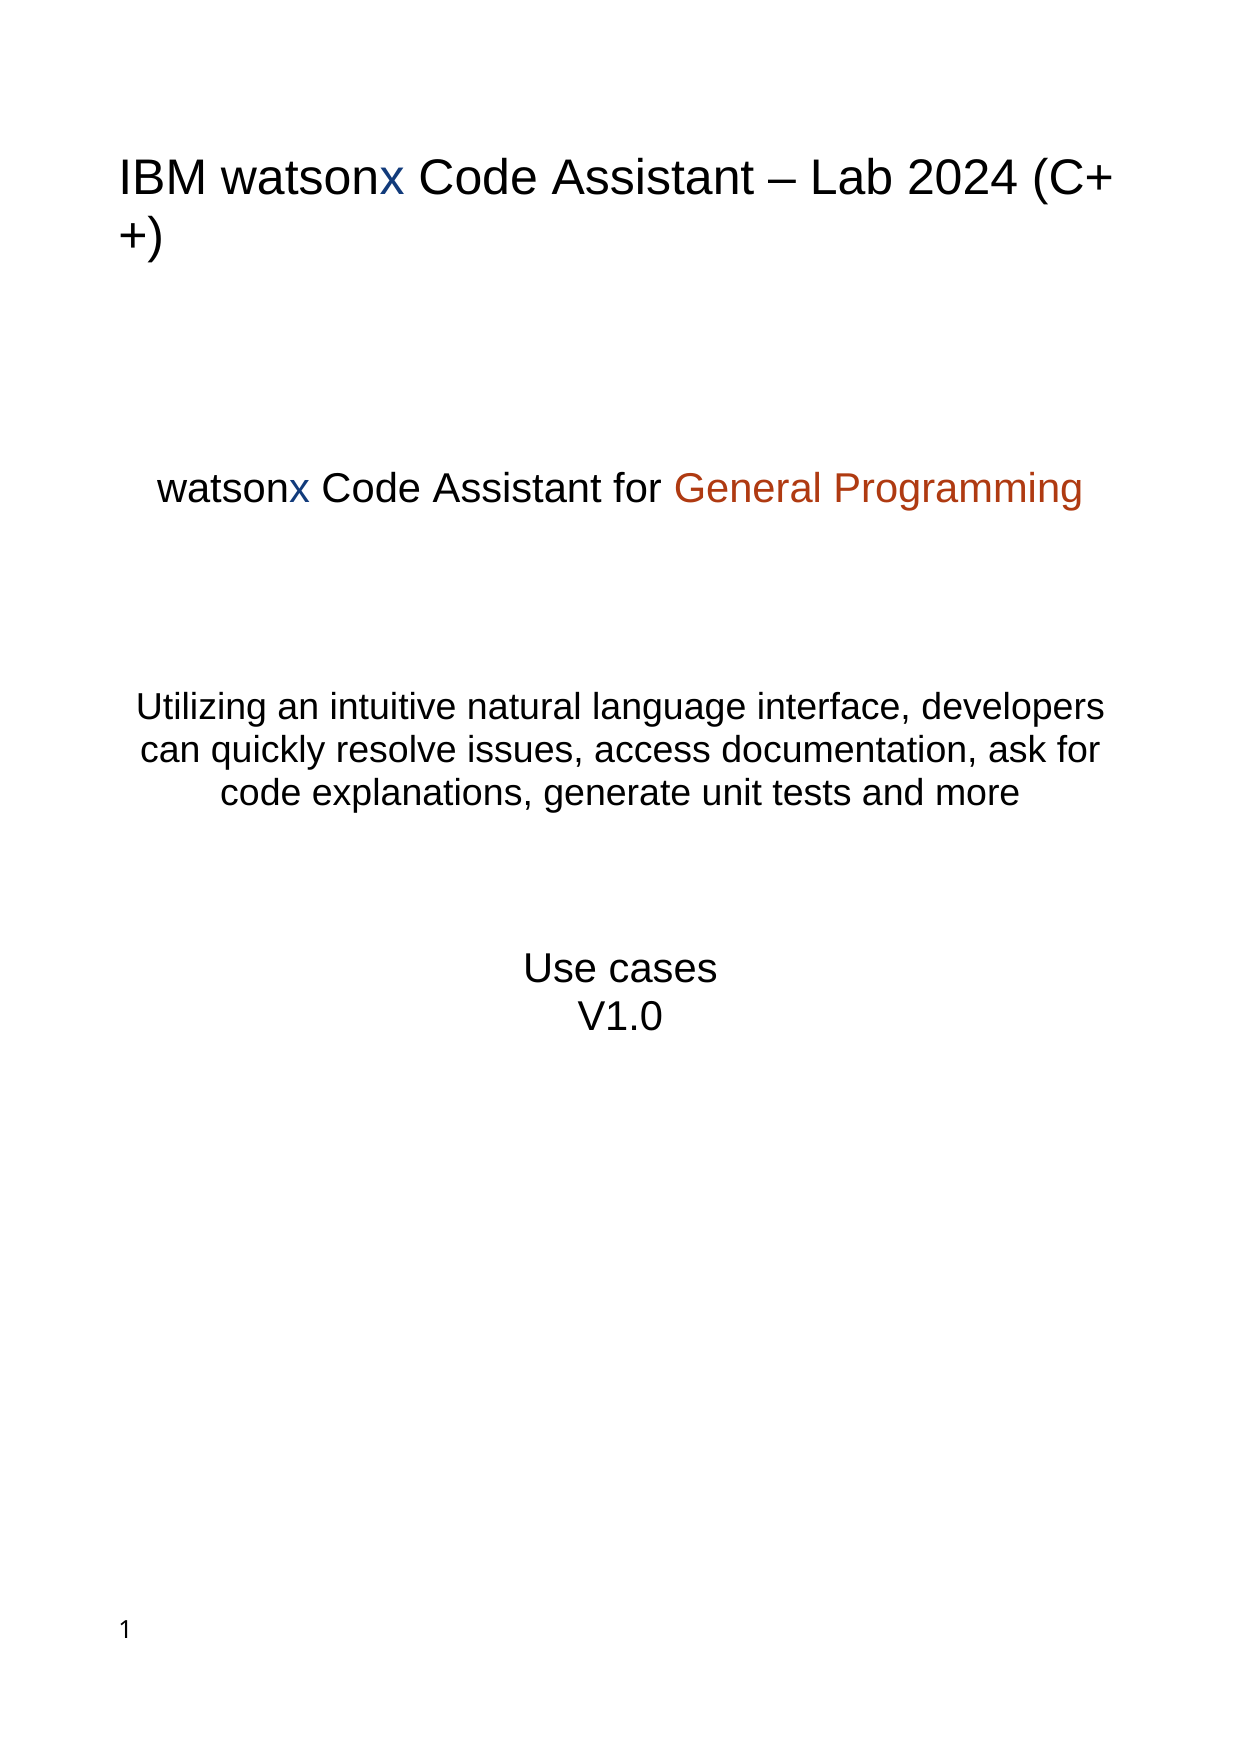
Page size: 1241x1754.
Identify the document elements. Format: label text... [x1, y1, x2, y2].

text watsonx Code Assistant for General Programming [118, 464, 1122, 512]
text code explanations, generate unit tests and more [118, 771, 1122, 814]
text IBM watsonx Code Assistant – Lab 2024 (C++) [118, 148, 1122, 263]
text V1.0 [118, 991, 1122, 1039]
text can quickly resolve issues, access documentation, ask for [118, 727, 1122, 771]
text Utilizing an intuitive natural language interface, developers [118, 684, 1122, 727]
text Use cases [118, 943, 1122, 991]
